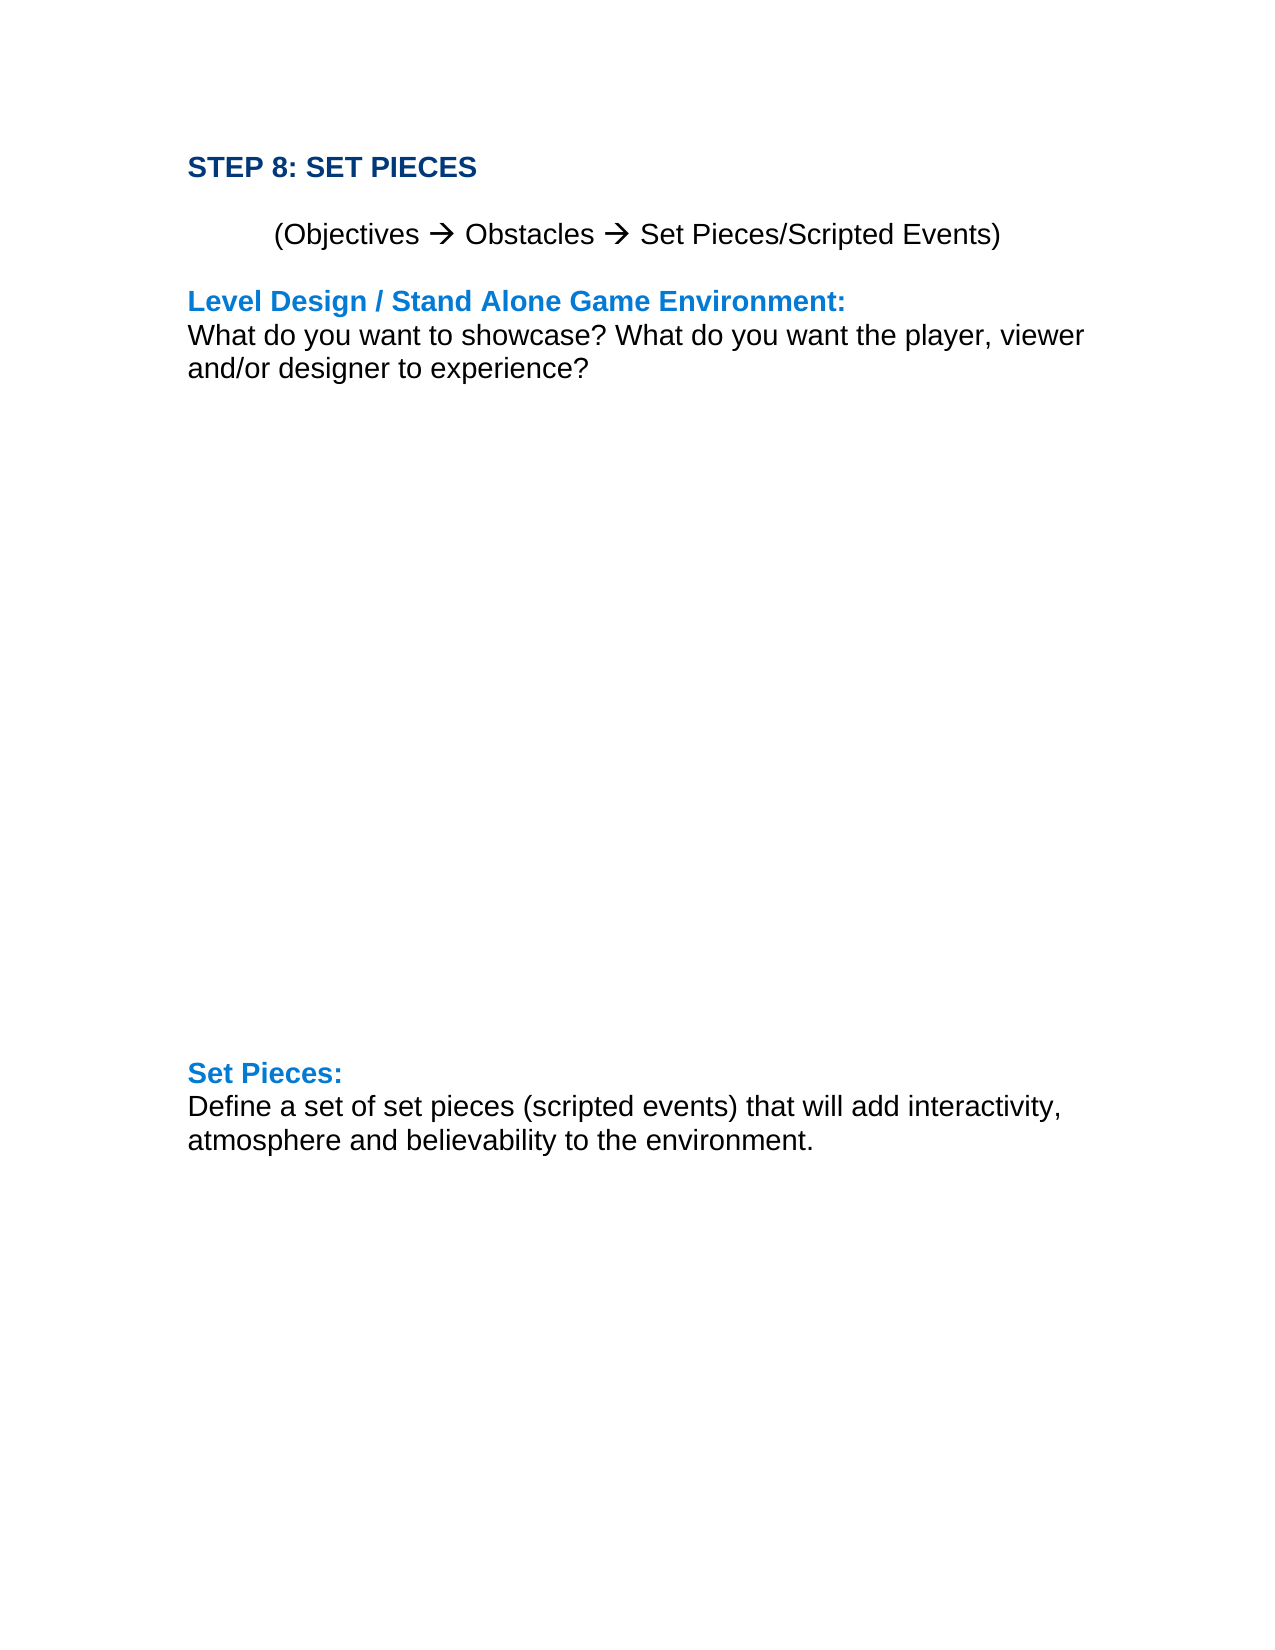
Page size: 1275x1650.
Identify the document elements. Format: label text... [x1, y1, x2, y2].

text What do you want to showcase? What do you want the player, viewer and/or designer to experience? [187, 318, 1087, 385]
subtitle (Objectives Obstacles Set Pieces/Scripted Events) [187, 217, 1087, 251]
subtitle STEP 8: SET PIECES [187, 150, 1087, 183]
subtitle Level Design / Stand Alone Game Environment: [187, 284, 1087, 318]
text Set Pieces: [187, 1056, 1087, 1089]
text Define a set of set pieces (scripted events) that will add interactivity, atmosphere and believability to the environment. [187, 1089, 1087, 1156]
